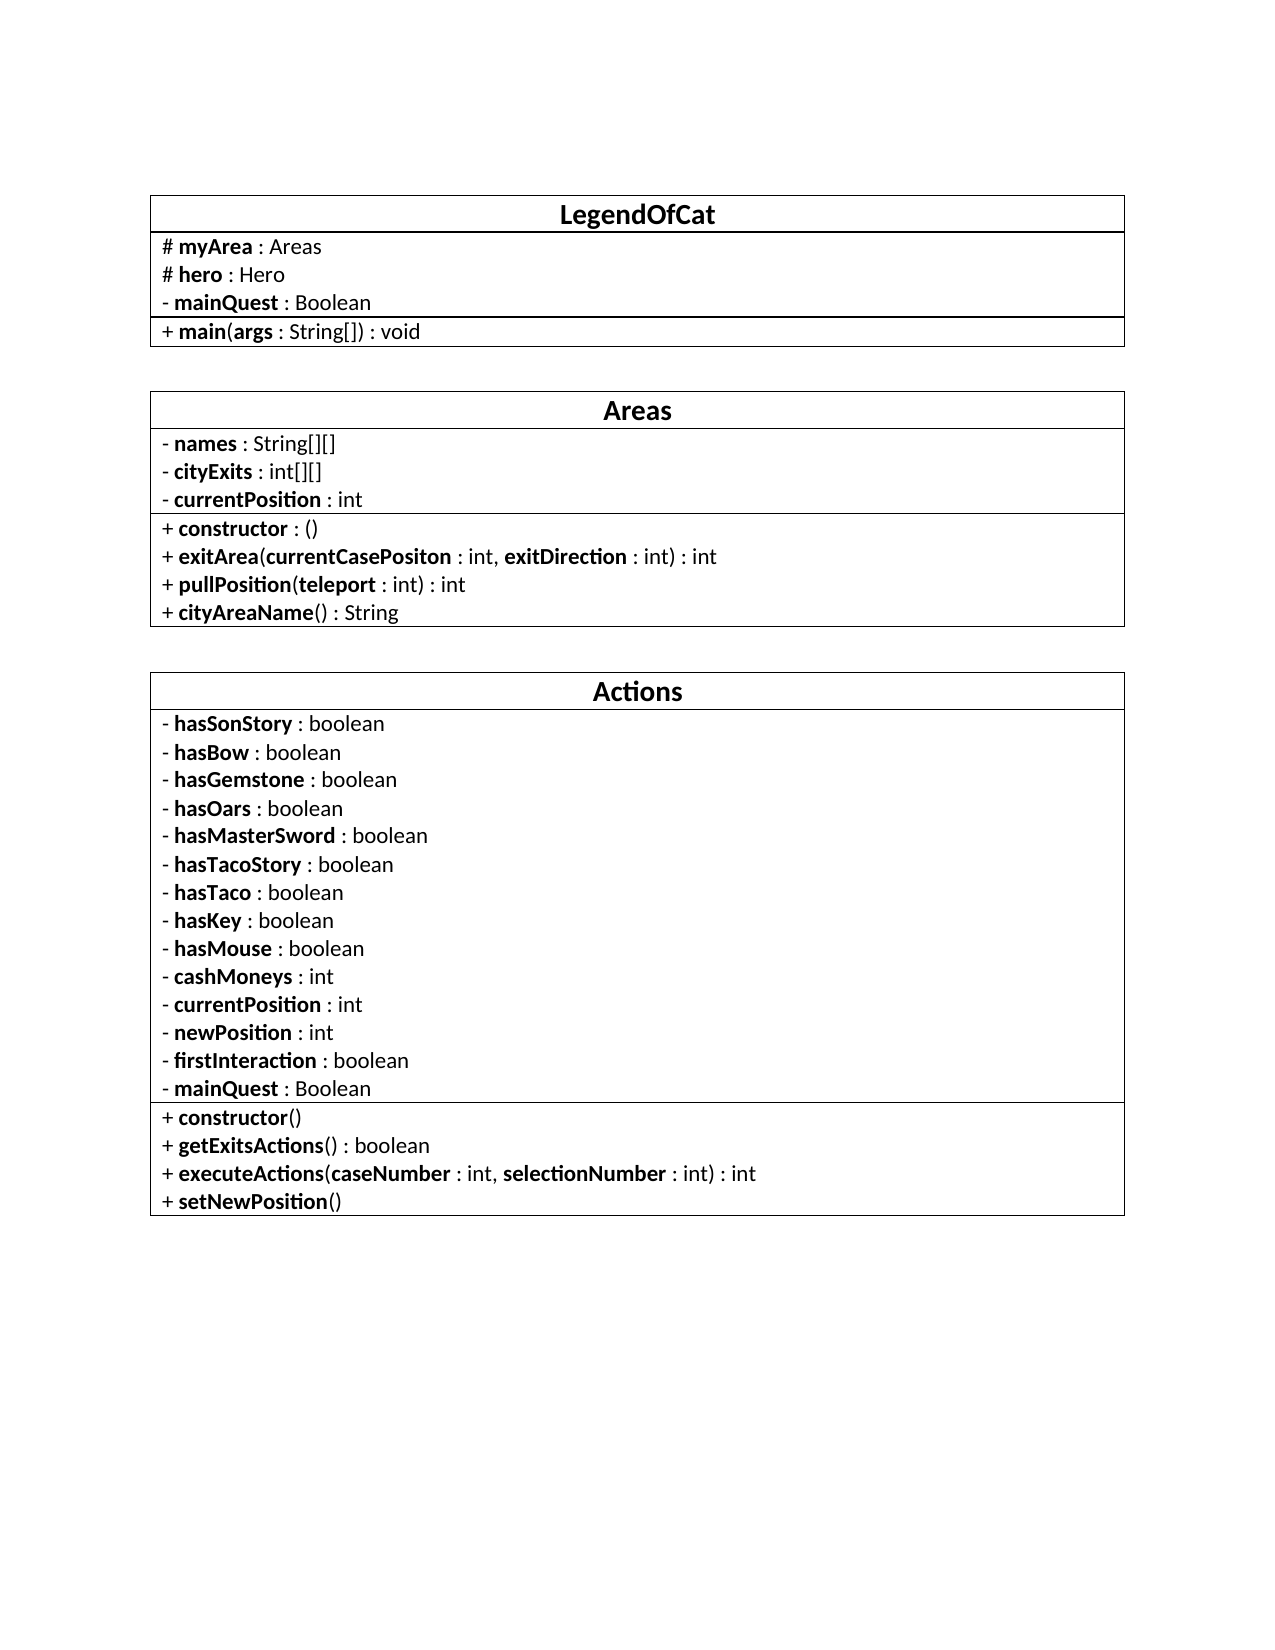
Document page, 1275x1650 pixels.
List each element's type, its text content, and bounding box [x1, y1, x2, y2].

table_header LegendOfCat [151, 196, 1124, 231]
table_header Actions [151, 673, 1124, 708]
table_cell + main(args : String[]) : void [151, 318, 1124, 346]
table_cell + constructor : () + exitArea(currentCasePositon : int, exitDirection : int) : int + pullPosition(teleport : int) : int + cityAreaName() : String [151, 514, 1124, 626]
table_cell # myArea : Areas # hero : Hero - mainQuest : Boolean [151, 233, 1124, 316]
table_header Areas [151, 392, 1124, 428]
table_cell - hasSonStory : boolean - hasBow : boolean - hasGemstone : boolean - hasOars : boolean - hasMasterSword : boolean - hasTacoStory : boolean - hasTaco : boolean - hasKey : boolean - hasMouse : boolean - cashMoneys : int - currentPosition : int - newPosition : int - firstInteraction : boolean - mainQuest : Boolean [151, 710, 1124, 1102]
table_cell + constructor() + getExitsActions() : boolean + executeActions(caseNumber : int, selectionNumber : int) : int + setNewPosition() [151, 1103, 1124, 1215]
table_cell - names : String[][] - cityExits : int[][] - currentPosition : int [151, 429, 1124, 513]
